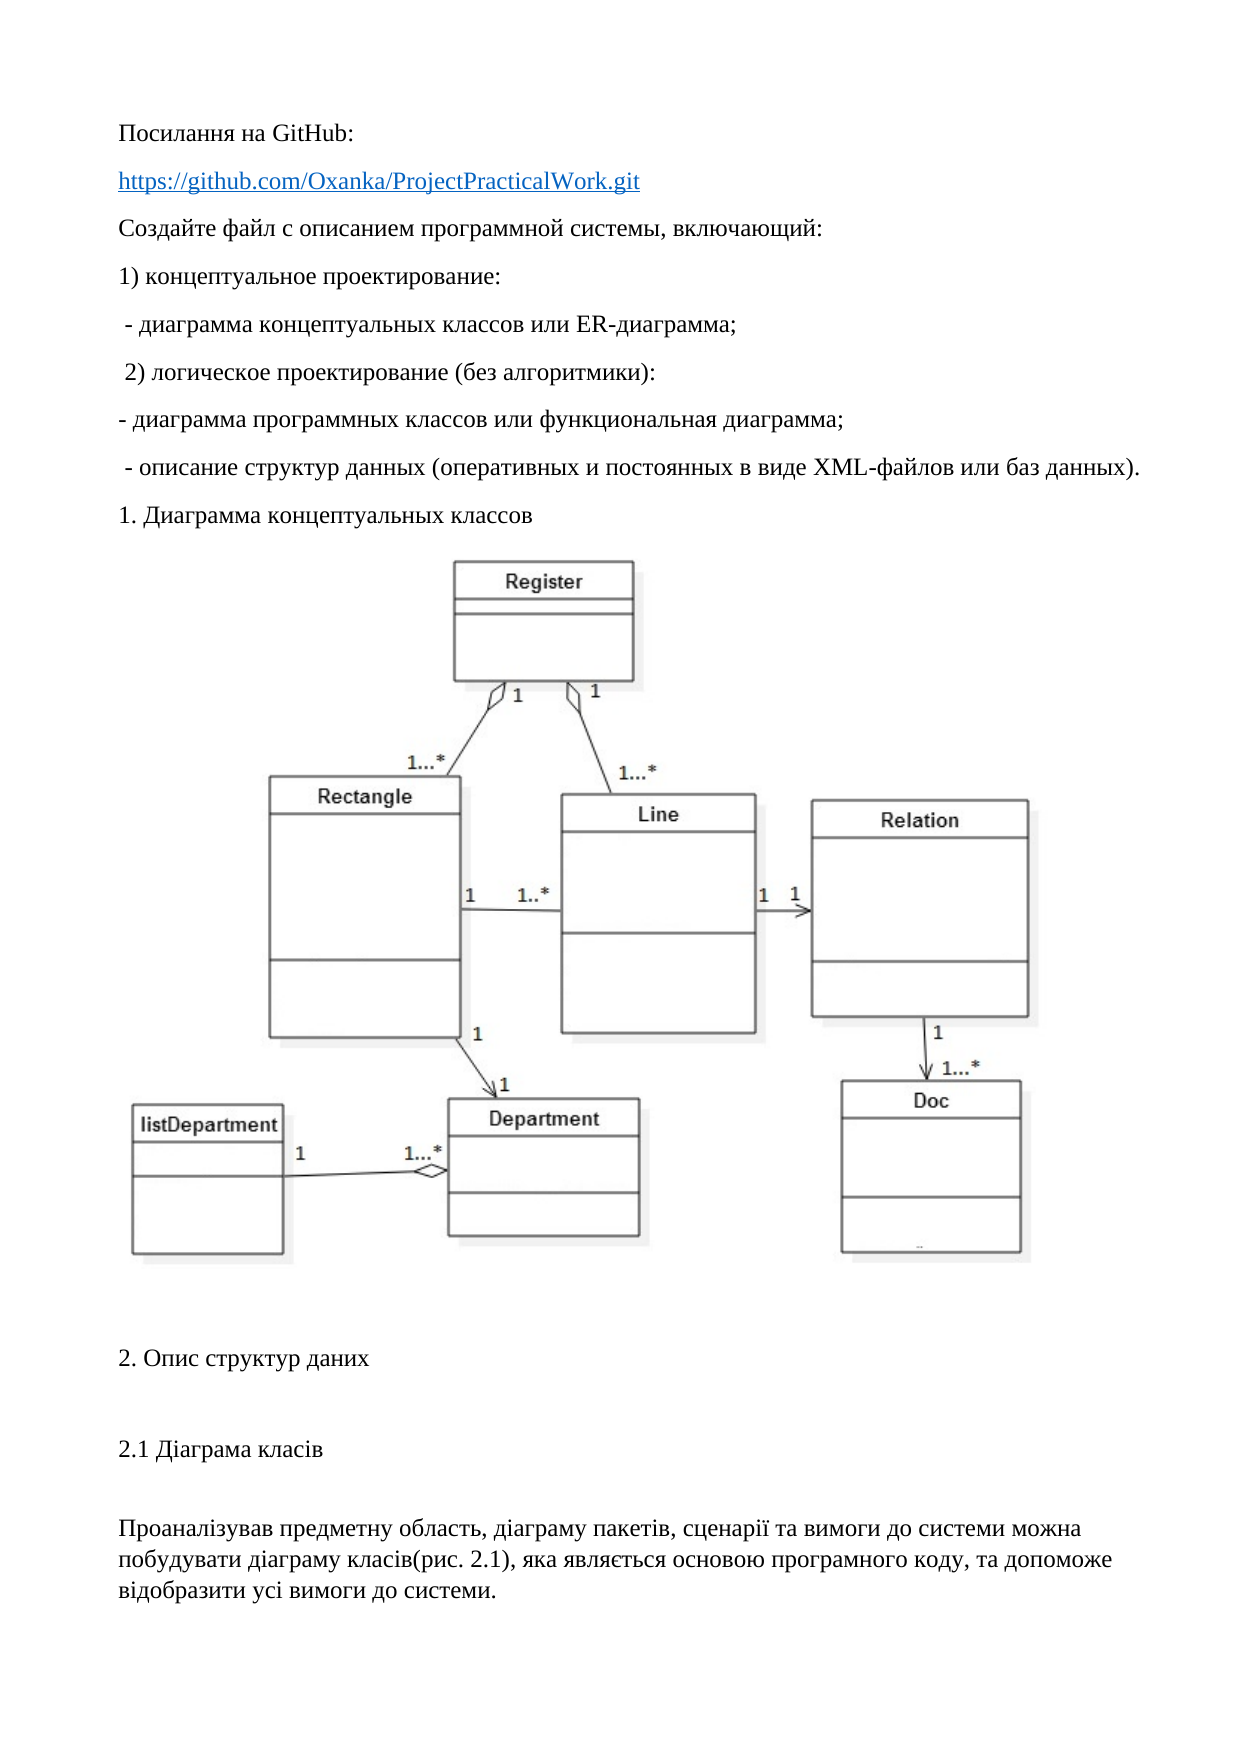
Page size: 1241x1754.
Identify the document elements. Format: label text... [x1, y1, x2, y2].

text 1) концептуальное проектирование: [118, 261, 1152, 290]
list Проаналізував предметну область, діаграму пакетів, сценарії та вимоги до системи можна побудувати діаграму класів(рис. 2.1), яка являється основою програмного коду, та допоможе відобразити усі вимоги до системи. [118, 1513, 1152, 1604]
text 2) логическое проектирование (без алгоритмики): [118, 357, 1152, 385]
text https://github.com/Oxanka/ProjectPracticalWork.git [118, 166, 1152, 194]
picture [118, 547, 1152, 1269]
text Создайте файл с описанием программной системы, включающий: [118, 213, 1152, 242]
text 1. Диаграмма концептуальных классов [118, 500, 1152, 528]
text - диаграмма программных классов или функциональная диаграмма; [118, 404, 1152, 433]
subtitle 2.1 Діаграма класів [118, 1434, 1152, 1463]
subtitle 2. Опис структур даних [118, 1343, 1152, 1372]
text Посилання на GitHub: [118, 118, 1152, 147]
text - описание структур данных (оперативных и постоянных в виде XML-файлов или баз данных). [118, 452, 1152, 481]
text - диаграмма концептуальных классов или ER-диаграмма; [118, 309, 1152, 338]
